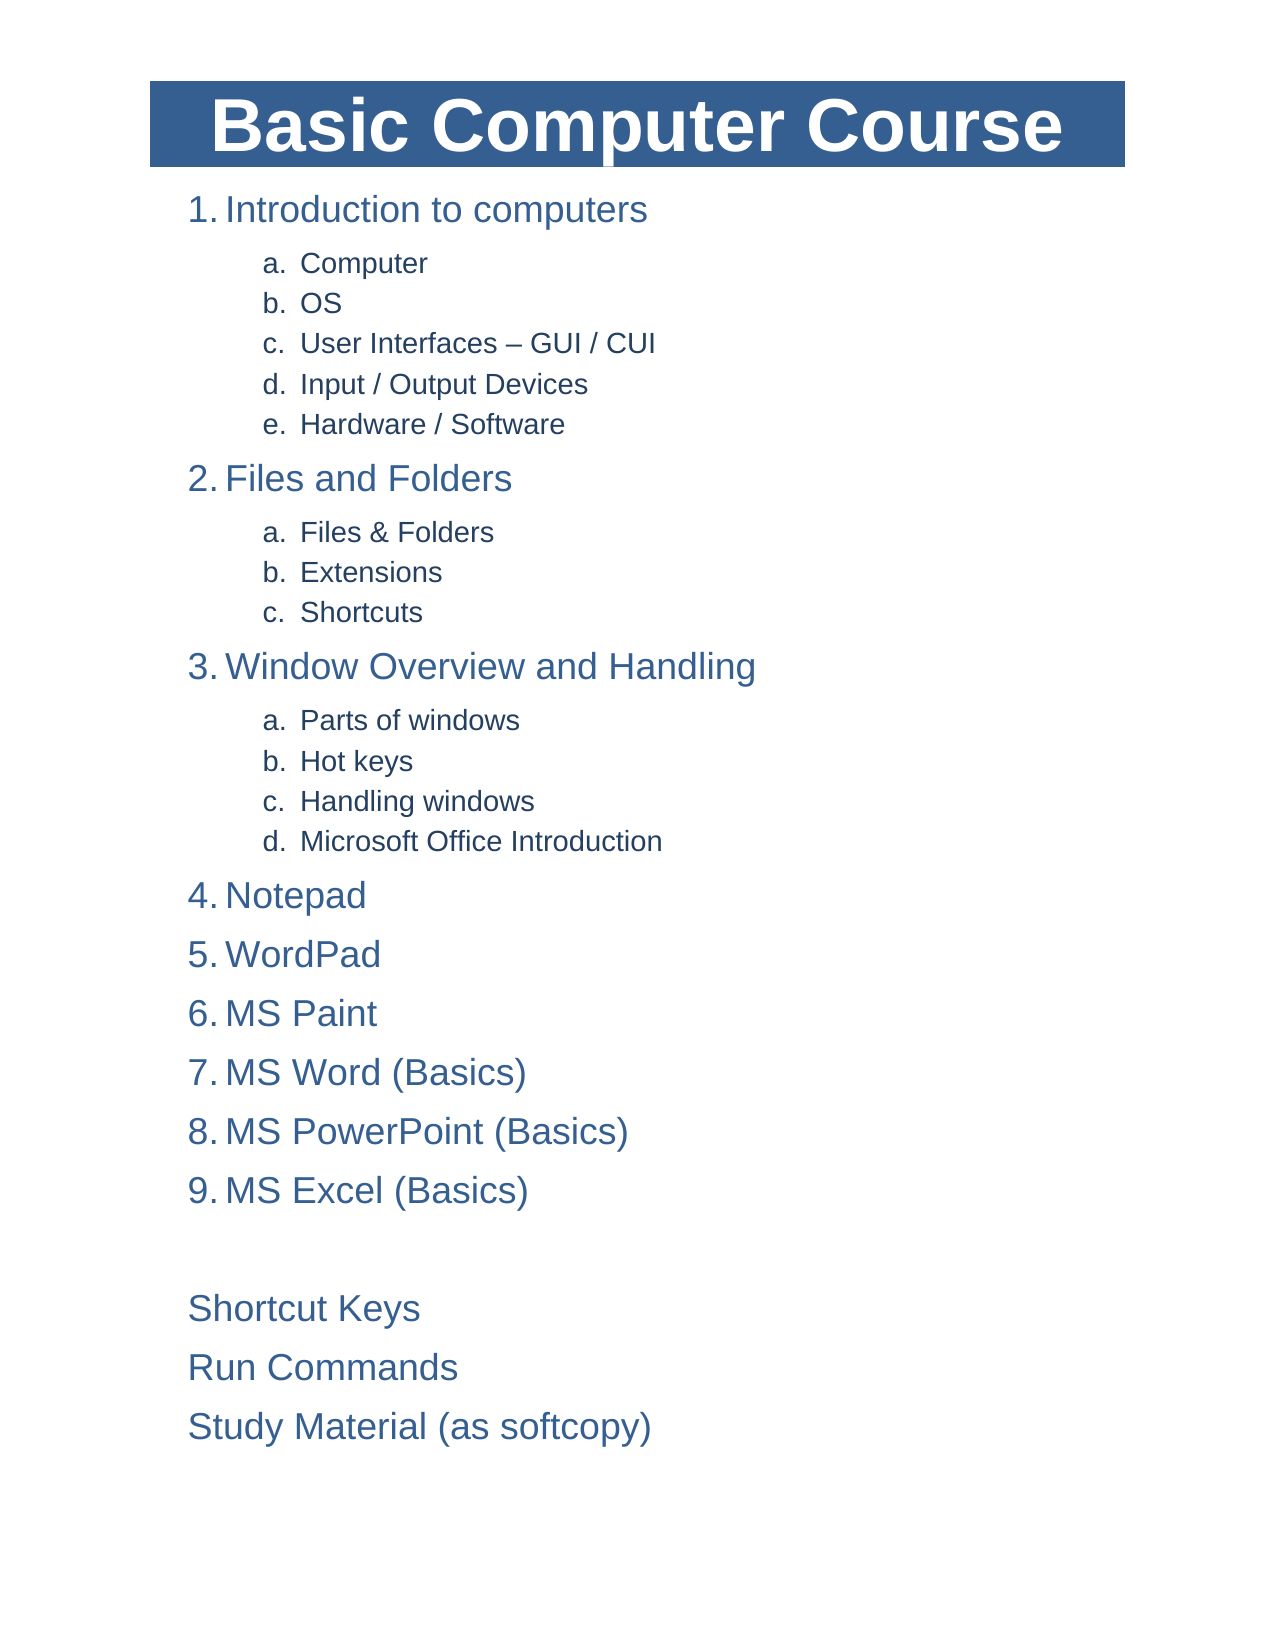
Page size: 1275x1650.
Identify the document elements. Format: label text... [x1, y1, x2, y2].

list Computer [262, 246, 1125, 279]
text Shortcut Keys [187, 1286, 1125, 1329]
list Shortcuts [262, 596, 1125, 629]
list Files and Folders [187, 456, 1125, 499]
list Window Overview and Handling [187, 644, 1125, 687]
list Files & Folders [262, 515, 1125, 548]
list Introduction to computers [187, 187, 1125, 230]
text Study Material (as softcopy) [187, 1404, 1125, 1447]
list Microsoft Office Introduction [262, 824, 1125, 858]
list Notepad [187, 873, 1125, 916]
title Basic Computer Course [150, 81, 1125, 167]
list Hot keys [262, 743, 1125, 777]
list MS PowerPoint (Basics) [187, 1109, 1125, 1152]
list MS Excel (Basics) [187, 1168, 1125, 1211]
list Hardware / Software [262, 407, 1125, 441]
list OS [262, 286, 1125, 320]
text Run Commands [187, 1345, 1125, 1388]
list Extensions [262, 555, 1125, 589]
list Parts of windows [262, 703, 1125, 737]
list MS Word (Basics) [187, 1050, 1125, 1093]
list User Interfaces – GUI / CUI [262, 327, 1125, 360]
list WordPad [187, 932, 1125, 975]
list Handling windows [262, 784, 1125, 817]
list Input / Output Devices [262, 367, 1125, 400]
list MS Paint [187, 991, 1125, 1034]
